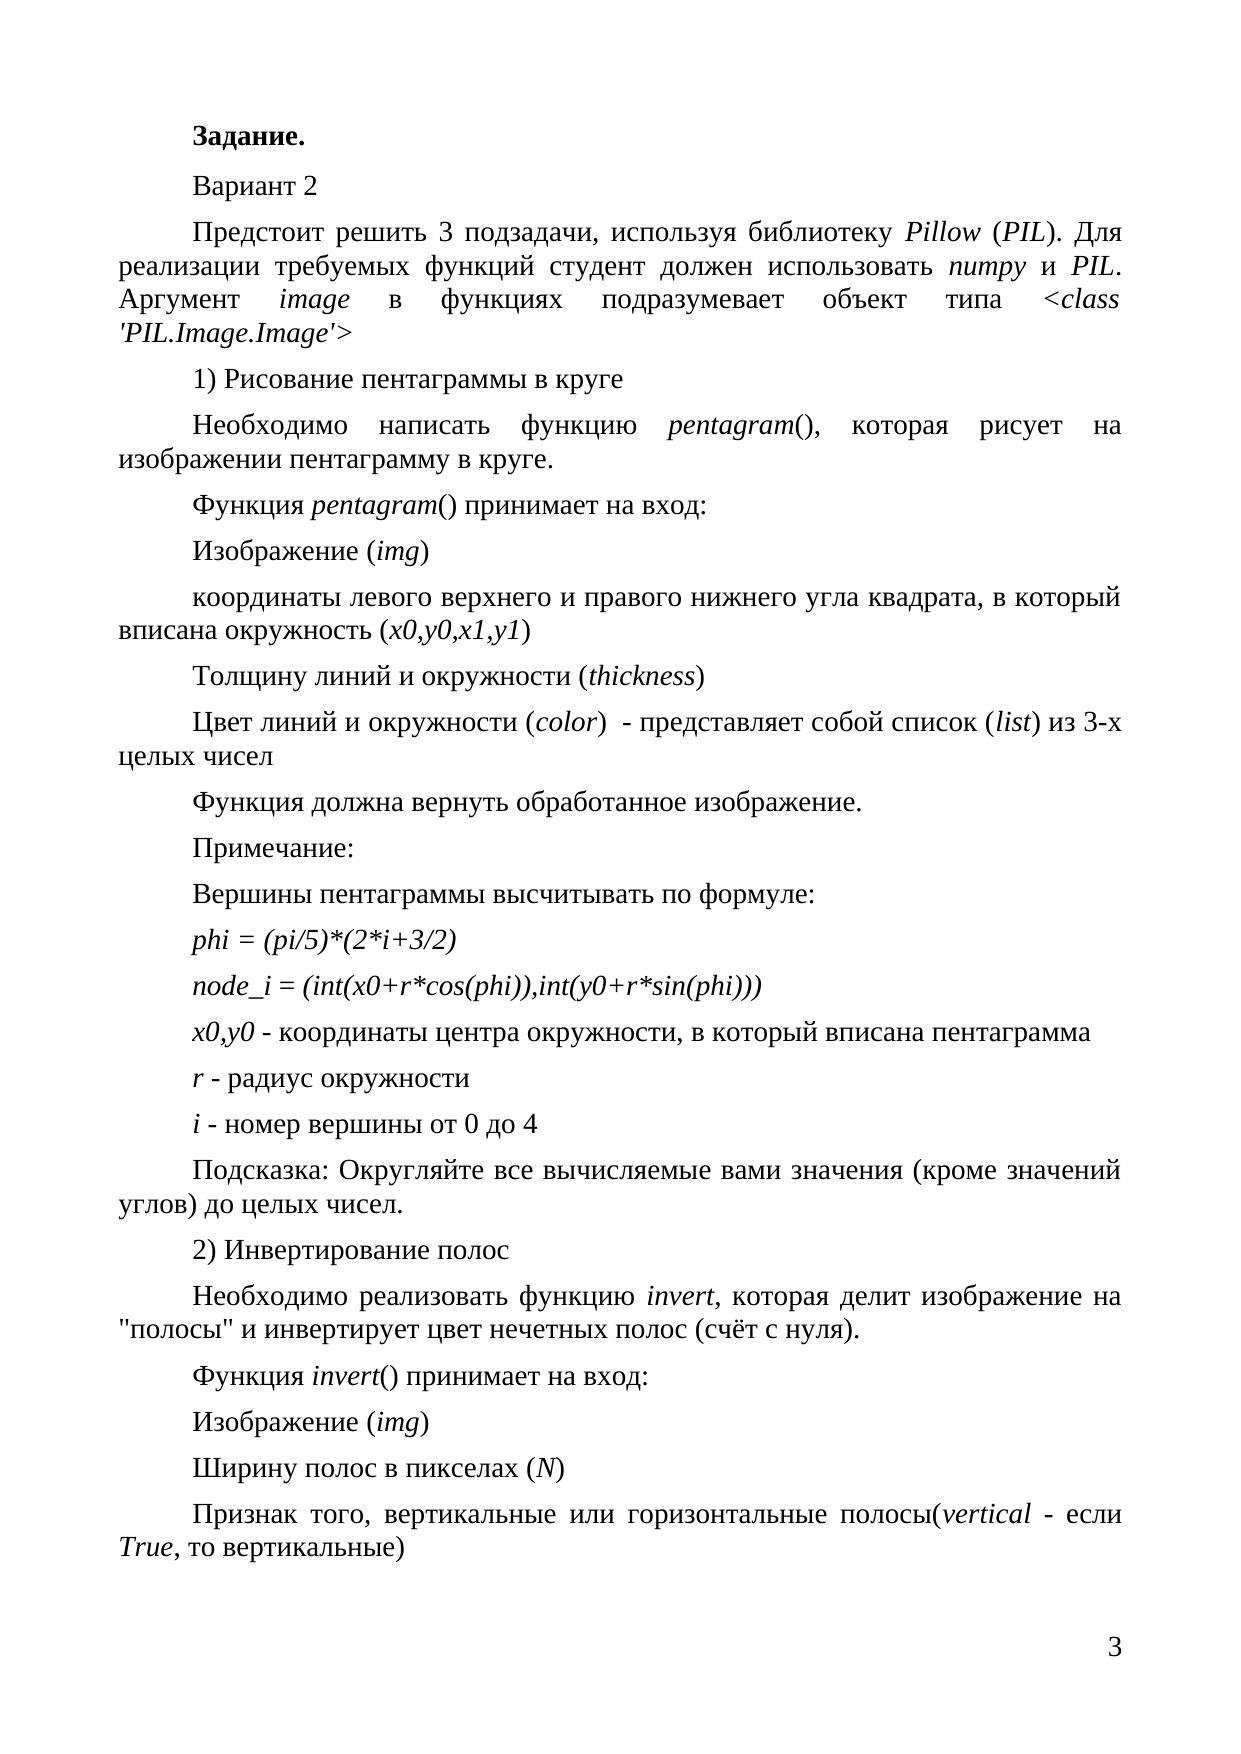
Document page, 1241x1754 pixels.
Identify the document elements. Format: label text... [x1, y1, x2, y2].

text Предстоит решить 3 подзадачи, используя библиотеку Pillow (PIL). Для реализации требуемых функций студент должен использовать numpy и PIL. Аргумент image в функциях подразумевает объект типа <class 'PIL.Image.Image'> [118, 214, 1122, 349]
text Цвет линий и окружности (color) - представляет собой список (list) из 3-х целых чисел [118, 704, 1122, 772]
text Признак того, вертикальные или горизонтальные полосы(vertical - если True, то вертикальные) [118, 1496, 1122, 1563]
text Ширину полос в пикселах (N) [118, 1450, 1122, 1483]
text node_i = (int(x0+r*cos(phi)),int(y0+r*sin(phi))) [118, 968, 1122, 1002]
text Вершины пентаграммы высчитывать по формуле: [118, 876, 1122, 910]
text Функция должна вернуть обработанное изображение. [118, 784, 1122, 818]
text i - номер вершины от 0 до 4 [118, 1106, 1122, 1140]
text 2) Инвертирование полос [118, 1232, 1122, 1266]
text координаты левого верхнего и правого нижнего угла квадрата, в который вписана окружность (x0,y0,x1,y1) [118, 579, 1122, 646]
text Изображение (img) [118, 533, 1122, 566]
text Примечание: [118, 830, 1122, 864]
text phi = (pi/5)*(2*i+3/2) [118, 922, 1122, 956]
text Необходимо написать функцию pentagram(), которая рисует на изображении пентаграмму в круге. [118, 407, 1122, 474]
text x0,y0 - координаты центра окружности, в который вписана пентаграмма [118, 1014, 1122, 1048]
text 1) Рисование пентаграммы в круге [118, 361, 1122, 395]
text Функция invert() принимает на вход: [118, 1358, 1122, 1391]
subtitle Задание. [118, 118, 1122, 152]
text Необходимо реализовать функцию invert, которая делит изображение на "полосы" и инвертирует цвет нечетных полос (счёт с нуля). [118, 1278, 1122, 1345]
text Вариант 2 [118, 168, 1122, 202]
text Изображение (img) [118, 1404, 1122, 1437]
text r - радиус окружности [118, 1060, 1122, 1094]
text Толщину линий и окружности (thickness) [118, 658, 1122, 692]
text Функция pentagram() принимает на вход: [118, 487, 1122, 520]
text Подсказка: Округляйте все вычисляемые вами значения (кроме значений углов) до целых чисел. [118, 1152, 1122, 1219]
